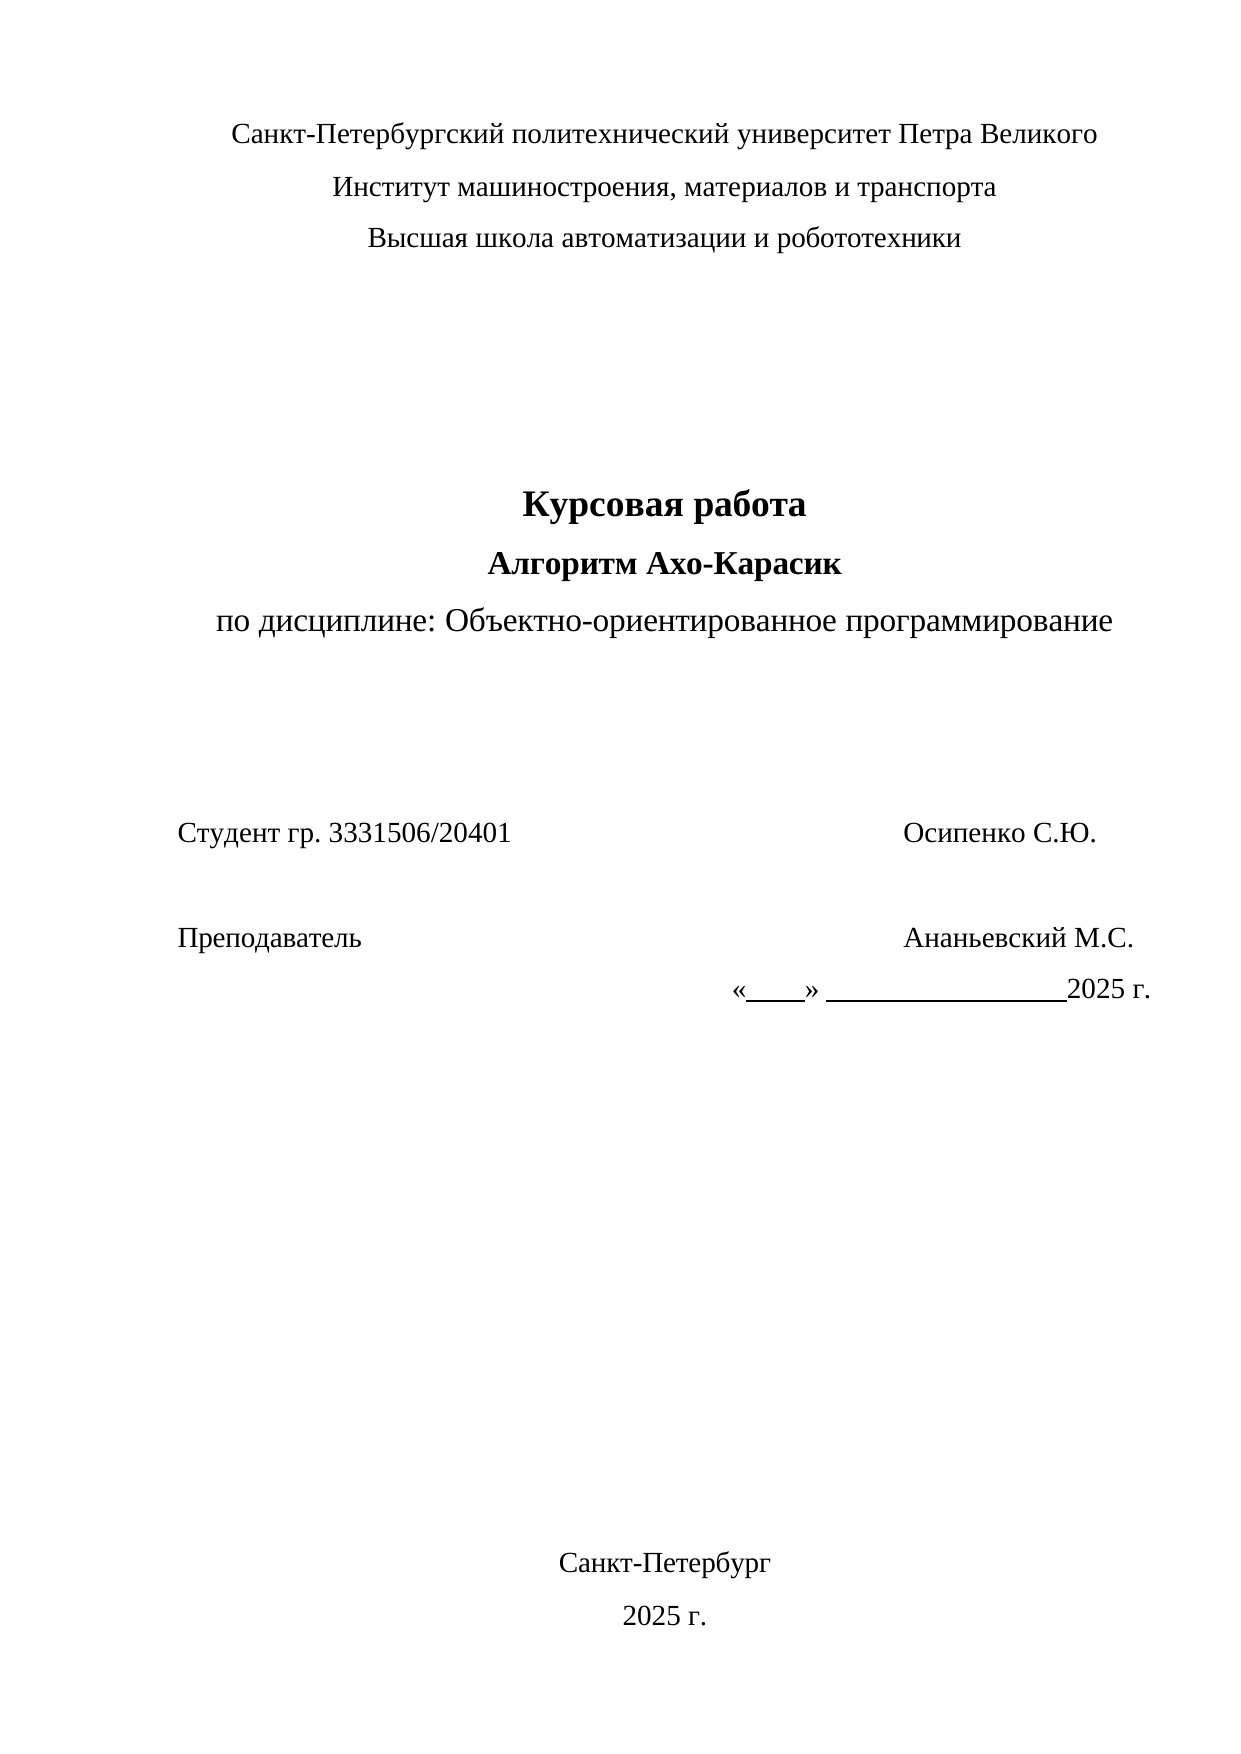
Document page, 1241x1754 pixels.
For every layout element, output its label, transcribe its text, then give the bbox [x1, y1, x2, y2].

title Курсовая работа [201, 481, 1128, 524]
text Высшая школа автоматизации и робототехники [201, 221, 1128, 254]
text « » 2025 г. [732, 972, 1166, 1005]
text Санкт-Петербургский политехнический университет Петра Великого Институт машиностроения, материалов и транспорта [201, 116, 1128, 202]
text Студент гр. 3331506/20401 Осипенко С.Ю. [177, 815, 1135, 848]
text Преподаватель Ананьевский М.С. [177, 920, 1135, 953]
text Алгоритм Ахо-Карасик [201, 543, 1128, 582]
text по дисциплине: Объектно-ориентированное программирование [201, 601, 1128, 639]
text Санкт-Петербург 2025 г. [551, 1546, 778, 1631]
